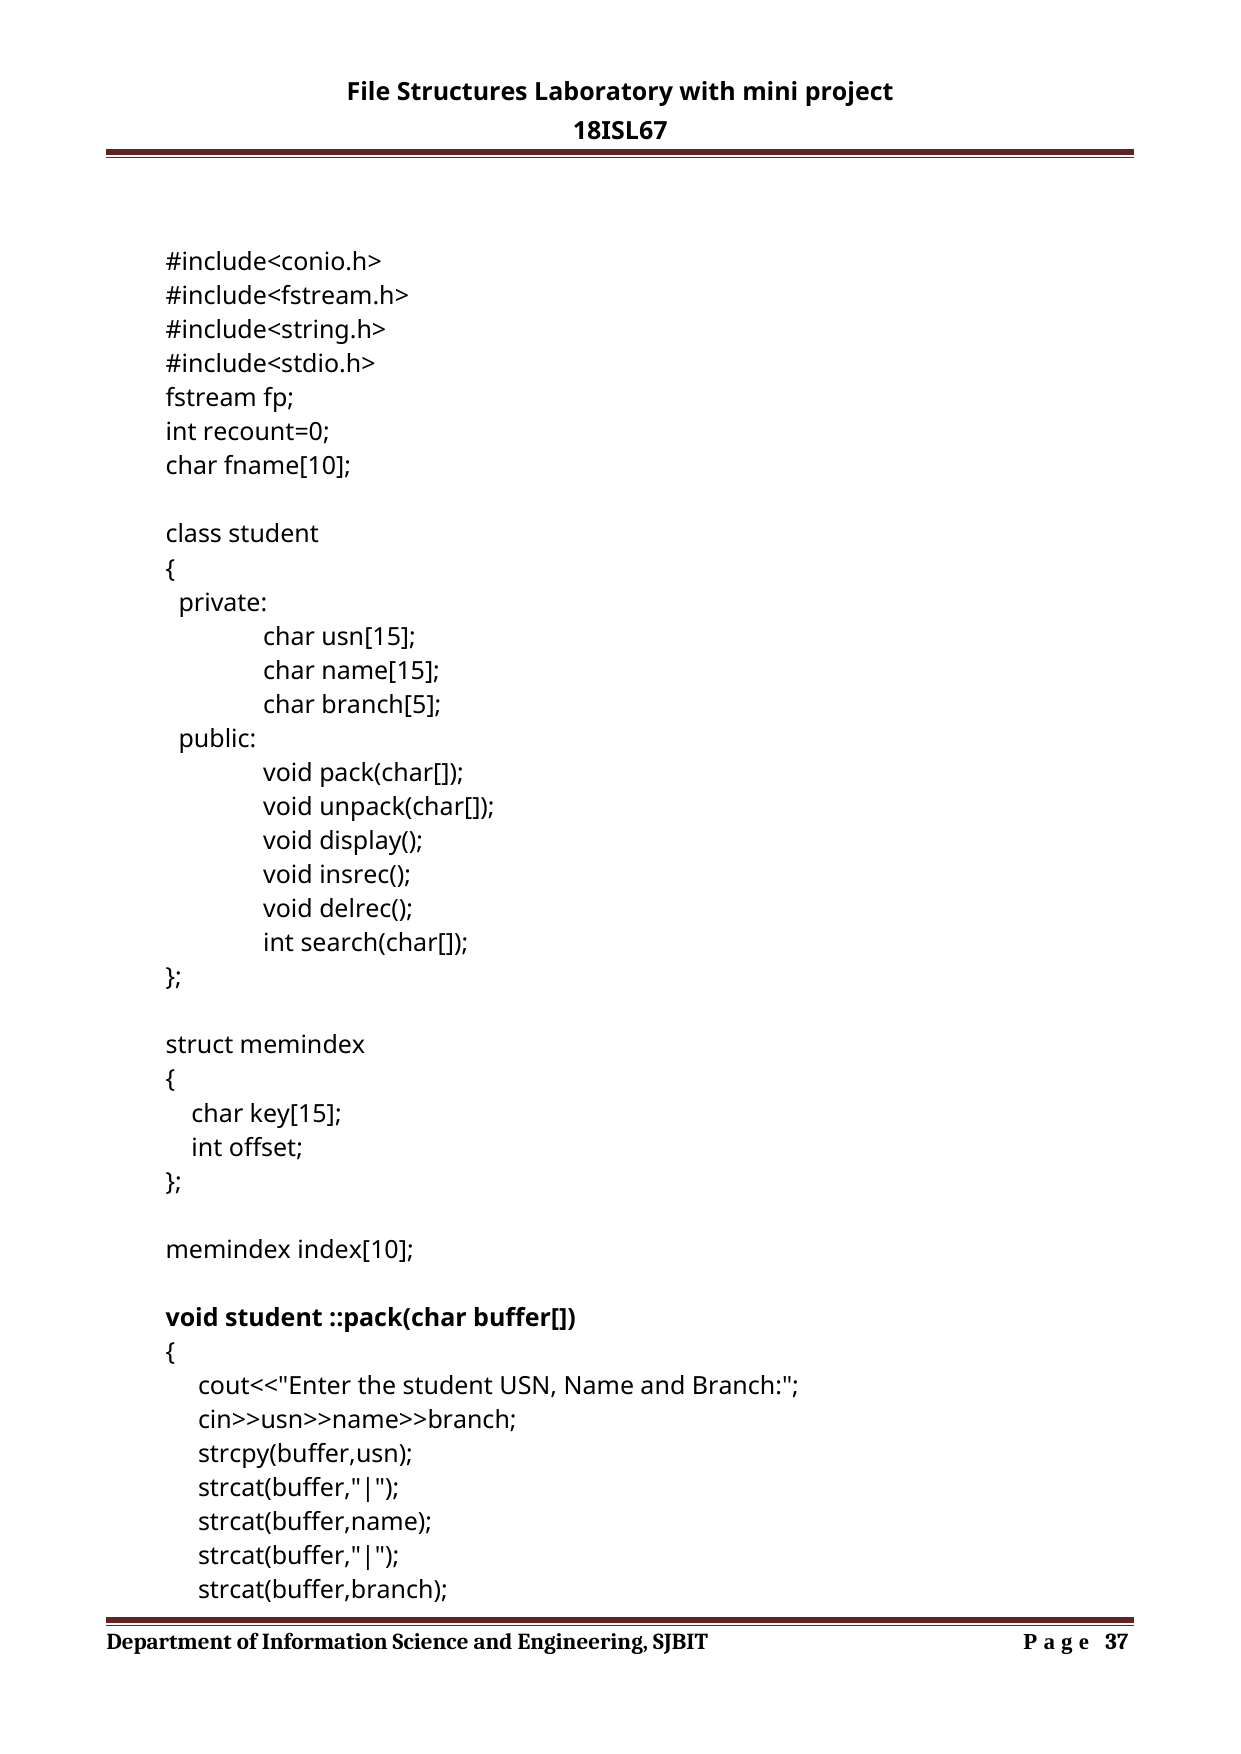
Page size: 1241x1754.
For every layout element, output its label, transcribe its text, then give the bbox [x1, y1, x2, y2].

text struct memindex [165, 1027, 1134, 1061]
text char usn[15]; [256, 618, 1134, 652]
text void pack(char[]); [240, 754, 1134, 789]
text void delrec(); [165, 891, 1134, 925]
text cout<<"Enter the student USN, Name and Branch:"; [165, 1368, 1134, 1402]
text { [165, 1061, 1134, 1095]
text char branch[5]; [165, 686, 1134, 721]
text #include<string.h> [165, 312, 1134, 346]
text char fname[10]; [165, 448, 1134, 482]
text void student ::pack(char buffer[]) [165, 1299, 1134, 1334]
text strcat(buffer,"|"); [165, 1470, 1134, 1504]
text cin>>usn>>name>>branch; [165, 1402, 1134, 1436]
text { [165, 550, 1134, 584]
text class student [165, 516, 1134, 550]
text char key[15]; [165, 1095, 1134, 1129]
text }; [165, 1163, 1134, 1197]
text }; [165, 959, 1134, 993]
text fstream fp; [165, 380, 1134, 414]
text strcpy(buffer,usn); [165, 1436, 1134, 1470]
text public: [165, 721, 1134, 754]
text void display(); [165, 823, 1134, 857]
text #include<conio.h> [165, 244, 1134, 278]
text char name[15]; [165, 652, 1134, 686]
text #include<stdio.h> [165, 346, 1134, 380]
text private: [165, 584, 1134, 618]
text strcat(buffer,branch); [165, 1572, 1134, 1606]
text { [165, 1334, 1134, 1368]
text #include<fstream.h> [165, 278, 1134, 312]
text void unpack(char[]); [165, 789, 1134, 823]
text strcat(buffer,"|"); [165, 1538, 1134, 1572]
text strcat(buffer,name); [165, 1504, 1134, 1538]
text int offset; [165, 1129, 1134, 1163]
text int search(char[]); [165, 925, 1134, 959]
text int recount=0; [165, 414, 1134, 448]
text void insrec(); [165, 857, 1134, 891]
text memindex index[10]; [165, 1231, 1134, 1266]
